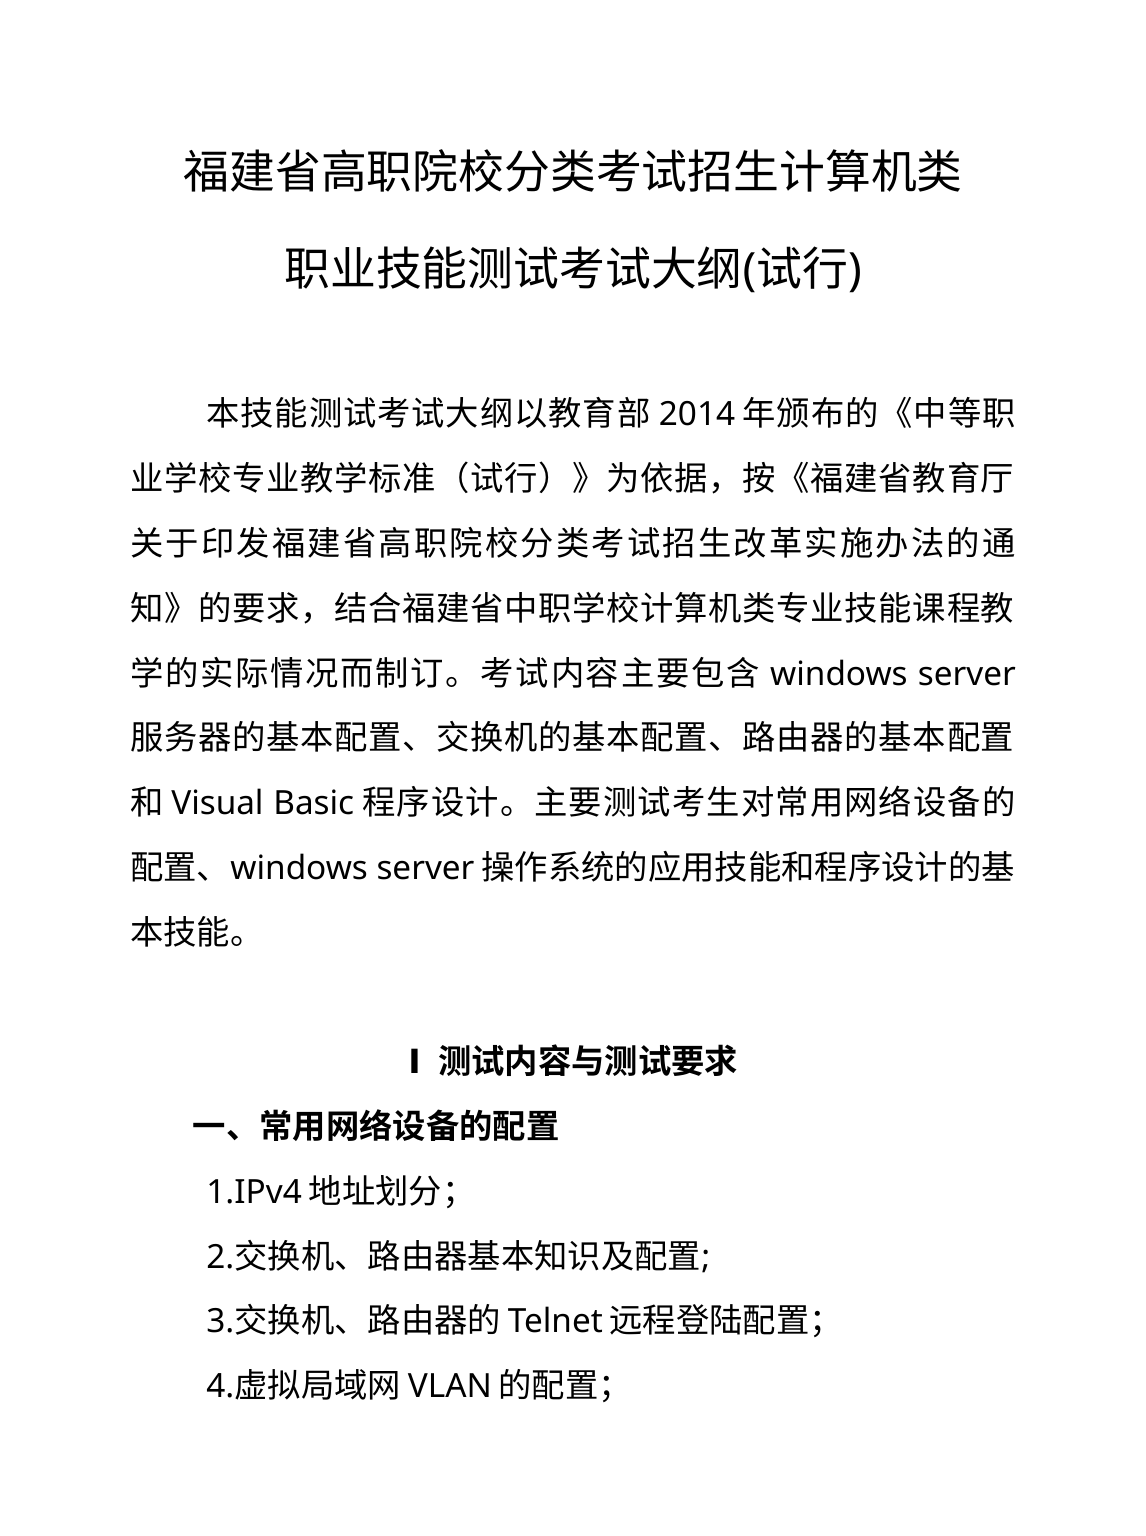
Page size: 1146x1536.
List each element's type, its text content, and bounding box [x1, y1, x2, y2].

text 2.交换机、路由器基本知识及配置; [130, 1221, 1016, 1286]
text 1.IPv4地址划分； [130, 1156, 1016, 1221]
text 3.交换机、路由器的Telnet远程登陆配置； [130, 1286, 1016, 1351]
text 4.虚拟局域网VLAN的配置； [130, 1351, 1016, 1416]
text 职业技能测试考试大纲(试行) [130, 217, 1016, 314]
text 本技能测试考试大纲以教育部2014年颁布的《中等职业学校专业教学标准（试行）》为依据，按《福建省教育厅关于印发福建省高职院校分类考试招生改革实施办法的通知》的要求，结合福建省中职学校计算机类专业技能课程教学的实际情况而制订。考试内容主要包含windows server服务器的基本配置、交换机的基本配置、路由器的基本配置和Visual Basic程序设计。主要测试考生对常用网络设备的配置、windows server操作系统的应用技能和程序设计的基本技能。 [130, 379, 1016, 962]
text 福建省高职院校分类考试招生计算机类 [130, 120, 1016, 217]
text 一、常用网络设备的配置 [130, 1092, 1016, 1156]
text Ⅰ 测试内容与测试要求 [130, 1027, 1016, 1092]
